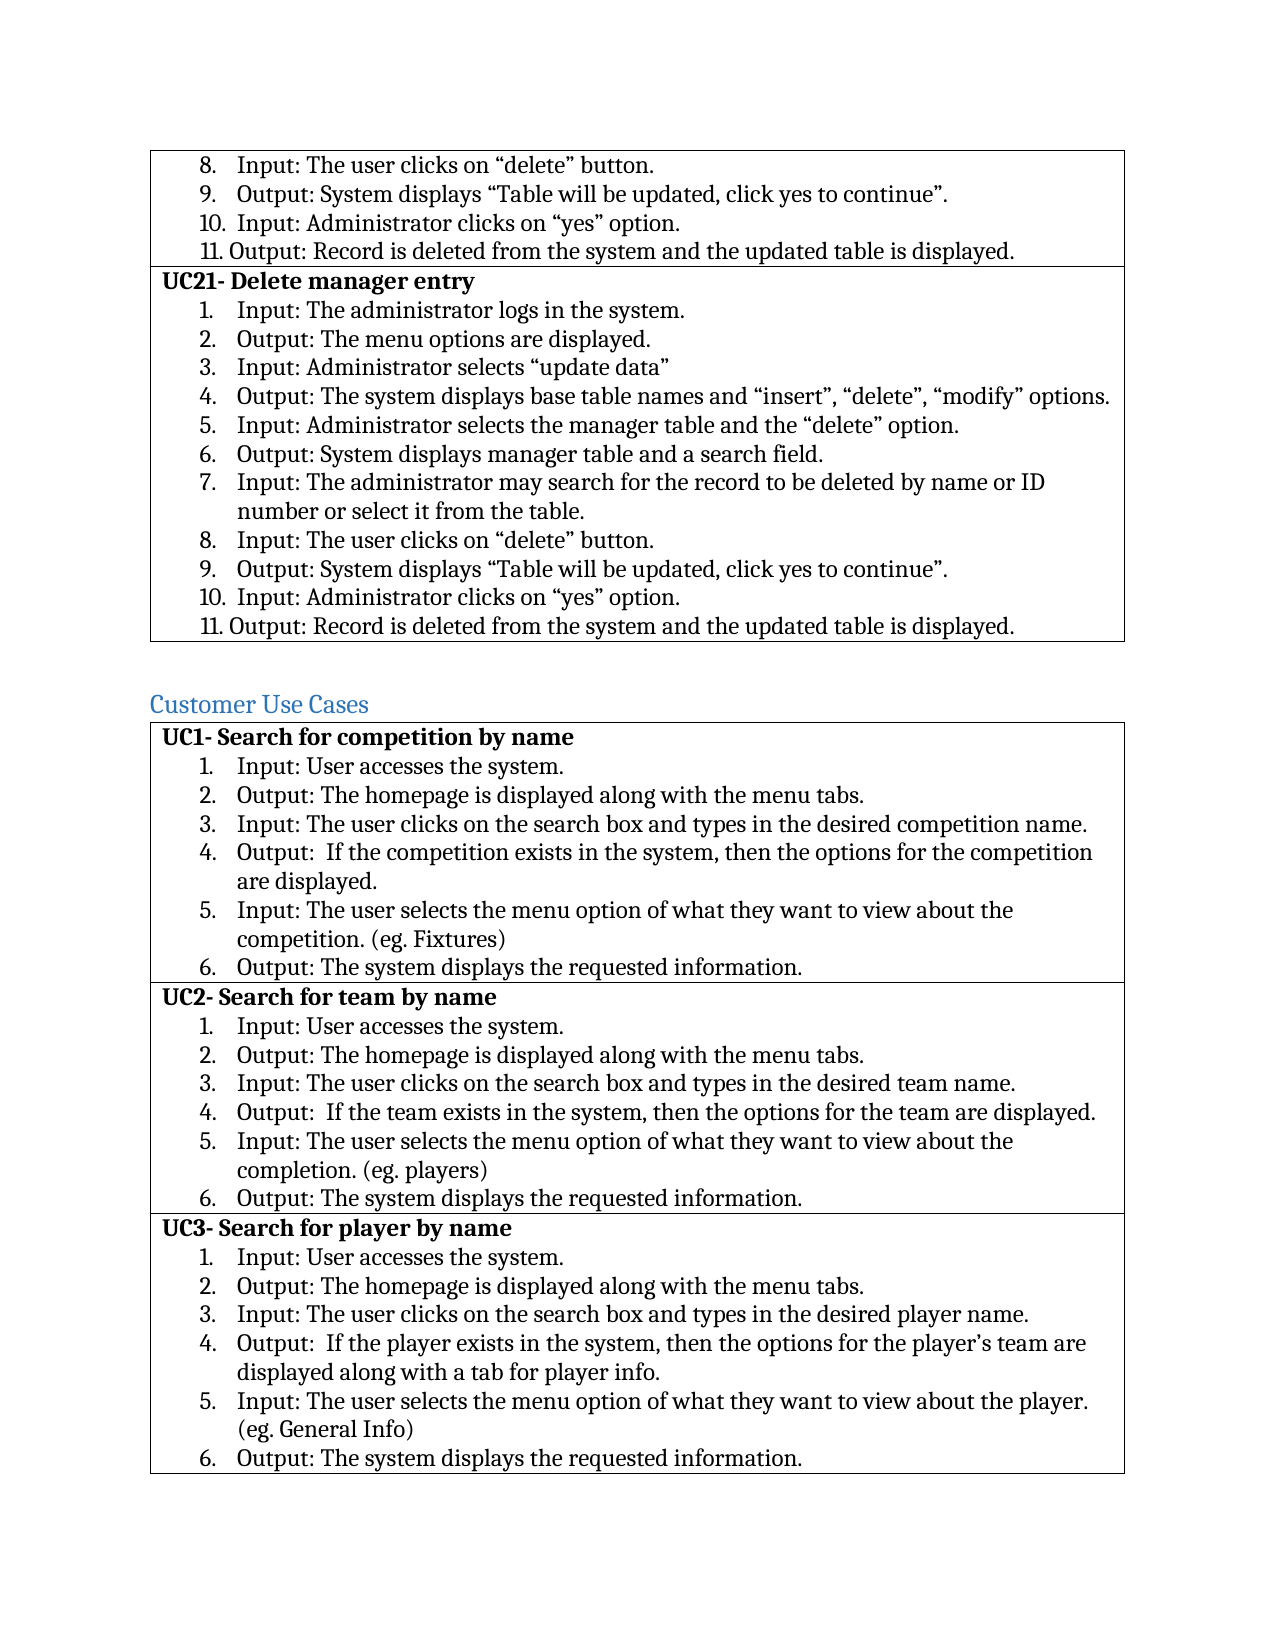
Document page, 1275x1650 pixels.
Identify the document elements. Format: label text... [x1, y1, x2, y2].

table_cell UC3- Search for player by name Input: User accesses the system. Output: The homepage is displayed along with the menu tabs. Input: The user clicks on the search box and types in the desired player name. Output: If the player exists in the system, then the options for the player’s team are displayed along with a tab for player info. Input: The user selects the menu option of what they want to view about the player. (eg. General Info) Output: The system displays the requested information. [151, 1214, 1124, 1473]
subtitle Customer Use Cases [150, 689, 1125, 720]
table_cell UC21- Delete manager entry Input: The administrator logs in the system. Output: The menu options are displayed. Input: Administrator selects “update data” Output: The system displays base table names and “insert”, “delete”, “modify” options. Input: Administrator selects the manager table and the “delete” option. Output: System displays manager table and a search field. Input: The administrator may search for the record to be deleted by name or ID number or select it from the table. Input: The user clicks on “delete” button. Output: System displays “Table will be updated, click yes to continue”. Input: Administrator clicks on “yes” option. 11. Output: Record is deleted from the system and the updated table is displayed. [151, 267, 1124, 641]
table_cell UC2- Search for team by name Input: User accesses the system. Output: The homepage is displayed along with the menu tabs. Input: The user clicks on the search box and types in the desired team name. Output: If the team exists in the system, then the options for the team are displayed. Input: The user selects the menu option of what they want to view about the completion. (eg. players) Output: The system displays the requested information. [151, 983, 1124, 1213]
table_header UC1- Search for competition by name Input: User accesses the system. Output: The homepage is displayed along with the menu tabs. Input: The user clicks on the search box and types in the desired competition name. Output: If the competition exists in the system, then the options for the competition are displayed. Input: The user selects the menu option of what they want to view about the competition. (eg. Fixtures) Output: The system displays the requested information. [151, 723, 1124, 982]
